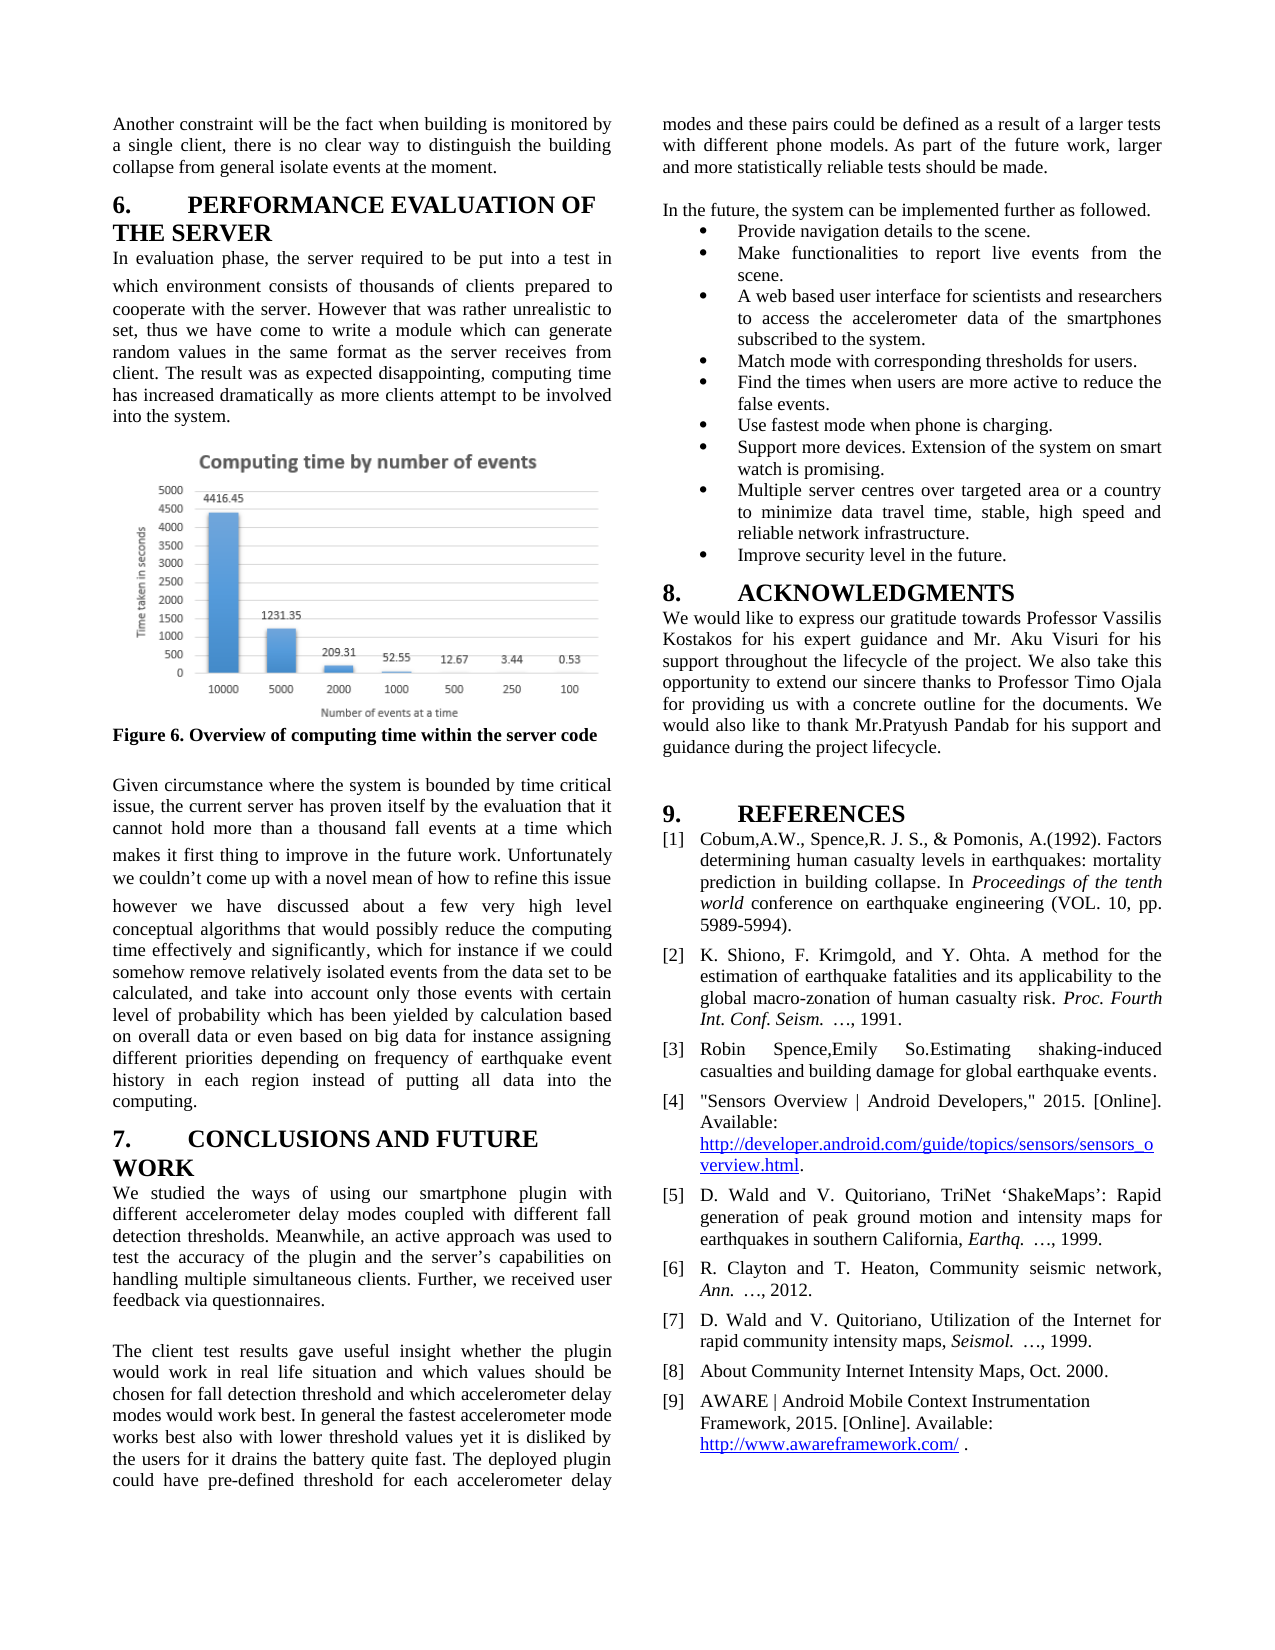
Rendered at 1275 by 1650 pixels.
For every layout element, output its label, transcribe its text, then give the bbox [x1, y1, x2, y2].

text About Community Internet Intensity Maps, Oct. 2000. [662, 1360, 1162, 1382]
text "Sensors Overview | Android Developers," 2015. [Online]. Available: http://developer.android.com/guide/topics/sensors/sensors_overview.html. [662, 1090, 1162, 1176]
text Robin Spence,Emily So.Estimating shaking-induced casualties and building damage for global earthquake events. [662, 1038, 1162, 1081]
list Provide navigation details to the scene. [700, 220, 1162, 242]
text D. Wald and V. Quitoriano, Utilization of the Internet for rapid community intensity maps, Seismol. …, 1999. [662, 1309, 1162, 1352]
subtitle CONCLUSIONS AND FUTURE WORK [112, 1124, 613, 1182]
list Improve security level in the future. [700, 544, 1162, 565]
list Match mode with corresponding thresholds for users. [700, 350, 1162, 371]
text The client test results gave useful insight whether the plugin would work in real life situation and which values should be chosen for fall detection threshold and which accelerometer delay modes would work best. In general the fastest accelerometer mode works best also with lower threshold values yet it is disliked by the users for it drains the battery quite fast. The deployed plugin could have pre-defined threshold for each accelerometer delay modes and these pairs could be defined as a result of a larger tests with different phone models. As part of the future work, larger and more statistically reliable tests should be made. [112, 1311, 613, 1491]
text Another constraint will be the fact when building is monitored by a single client, there is no clear way to distinguish the building collapse from general isolate events at the moment. [112, 112, 613, 177]
picture [131, 448, 607, 724]
text Cobum,A.W., Spence,R. J. S., & Pomonis, A.(1992). Factors determining human casualty levels in earthquakes: mortality prediction in building collapse. In Proceedings of the tenth world conference on earthquake engineering (VOL. 10, pp. 5989-5994). [662, 827, 1162, 935]
text D. Wald and V. Quitoriano, TriNet ‘ShakeMaps’: Rapid generation of peak ground motion and intensity maps for earthquakes in southern California, Earthq. …, 1999. [662, 1184, 1162, 1249]
text R. Clayton and T. Heaton, Community seismic network, Ann. …, 2012. [662, 1257, 1162, 1300]
subtitle PERFORMANCE EVALUATION OF THE SERVER [112, 190, 613, 247]
list A web based user interface for scientists and researchers to access the accelerometer data of the smartphones subscribed to the system. [700, 285, 1162, 350]
list Support more devices. Extension of the system on smart watch is promising. [700, 436, 1162, 479]
list Find the times when users are more active to reduce the false events. [700, 371, 1162, 414]
text Figure 6. Overview of computing time within the server code [112, 723, 613, 745]
text We studied the ways of using our smartphone plugin with different accelerometer delay modes coupled with different fall detection thresholds. Meanwhile, an active approach was used to test the accuracy of the plugin and the server’s capabilities on handling multiple simultaneous clients. Further, we received user feedback via questionnaires. [112, 1182, 613, 1311]
list Use fastest mode when phone is charging. [700, 414, 1162, 436]
text K. Shiono, F. Krimgold, and Y. Ohta. A method for the estimation of earthquake fatalities and its applicability to the global macro-zonation of human casualty risk. Proc. Fourth Int. Conf. Seism. …, 1991. [662, 944, 1162, 1030]
text In evaluation phase, the server required to be put into a test in which environment consists of thousands of clients prepared to cooperate with the server. However that was rather unrealistic to set, thus we have come to write a module which can generate random values in the same format as the server receives from client. The result was as expected disappointing, computing time has increased dramatically as more clients attempt to be involved into the system. [112, 247, 613, 427]
list Multiple server centres over targeted area or a country to minimize data travel time, stable, high speed and reliable network infrastructure. [700, 479, 1162, 544]
text Given circumstance where the system is bounded by time critical issue, the current server has proven itself by the evaluation that it cannot hold more than a thousand fall events at a time which makes it first thing to improve in the future work. Unfortunately we couldn’t come up with a novel mean of how to refine this issue however we have discussed about a few very high level conceptual algorithms that would possibly reduce the computing time effectively and significantly, which for instance if we could somehow remove relatively isolated events from the data set to be calculated, and take into account only those events with certain level of probability which has been yielded by calculation based on overall data or even based on big data for instance assigning different priorities depending on frequency of earthquake event history in each region instead of putting all data into the computing. [112, 774, 613, 1112]
text AWARE | Android Mobile Context Instrumentation Framework, 2015. [Online]. Available: http://www.awareframework.com/ . [662, 1390, 1162, 1455]
subtitle REFERENCES [662, 799, 1162, 827]
subtitle ACKNOWLEDGMENTS [662, 578, 1162, 607]
text In the future, the system can be implemented further as followed. [662, 199, 1162, 220]
text We would like to express our gratitude towards Professor Vassilis Kostakos for his expert guidance and Mr. Aku Visuri for his support throughout the lifecycle of the project. We also take this opportunity to extend our sincere thanks to Professor Timo Ojala for providing us with a concrete outline for the documents. We would also like to thank Mr.Pratyush Pandab for his support and guidance during the project lifecycle. [662, 607, 1162, 757]
list Make functionalities to report live events from the scene. [700, 242, 1162, 285]
